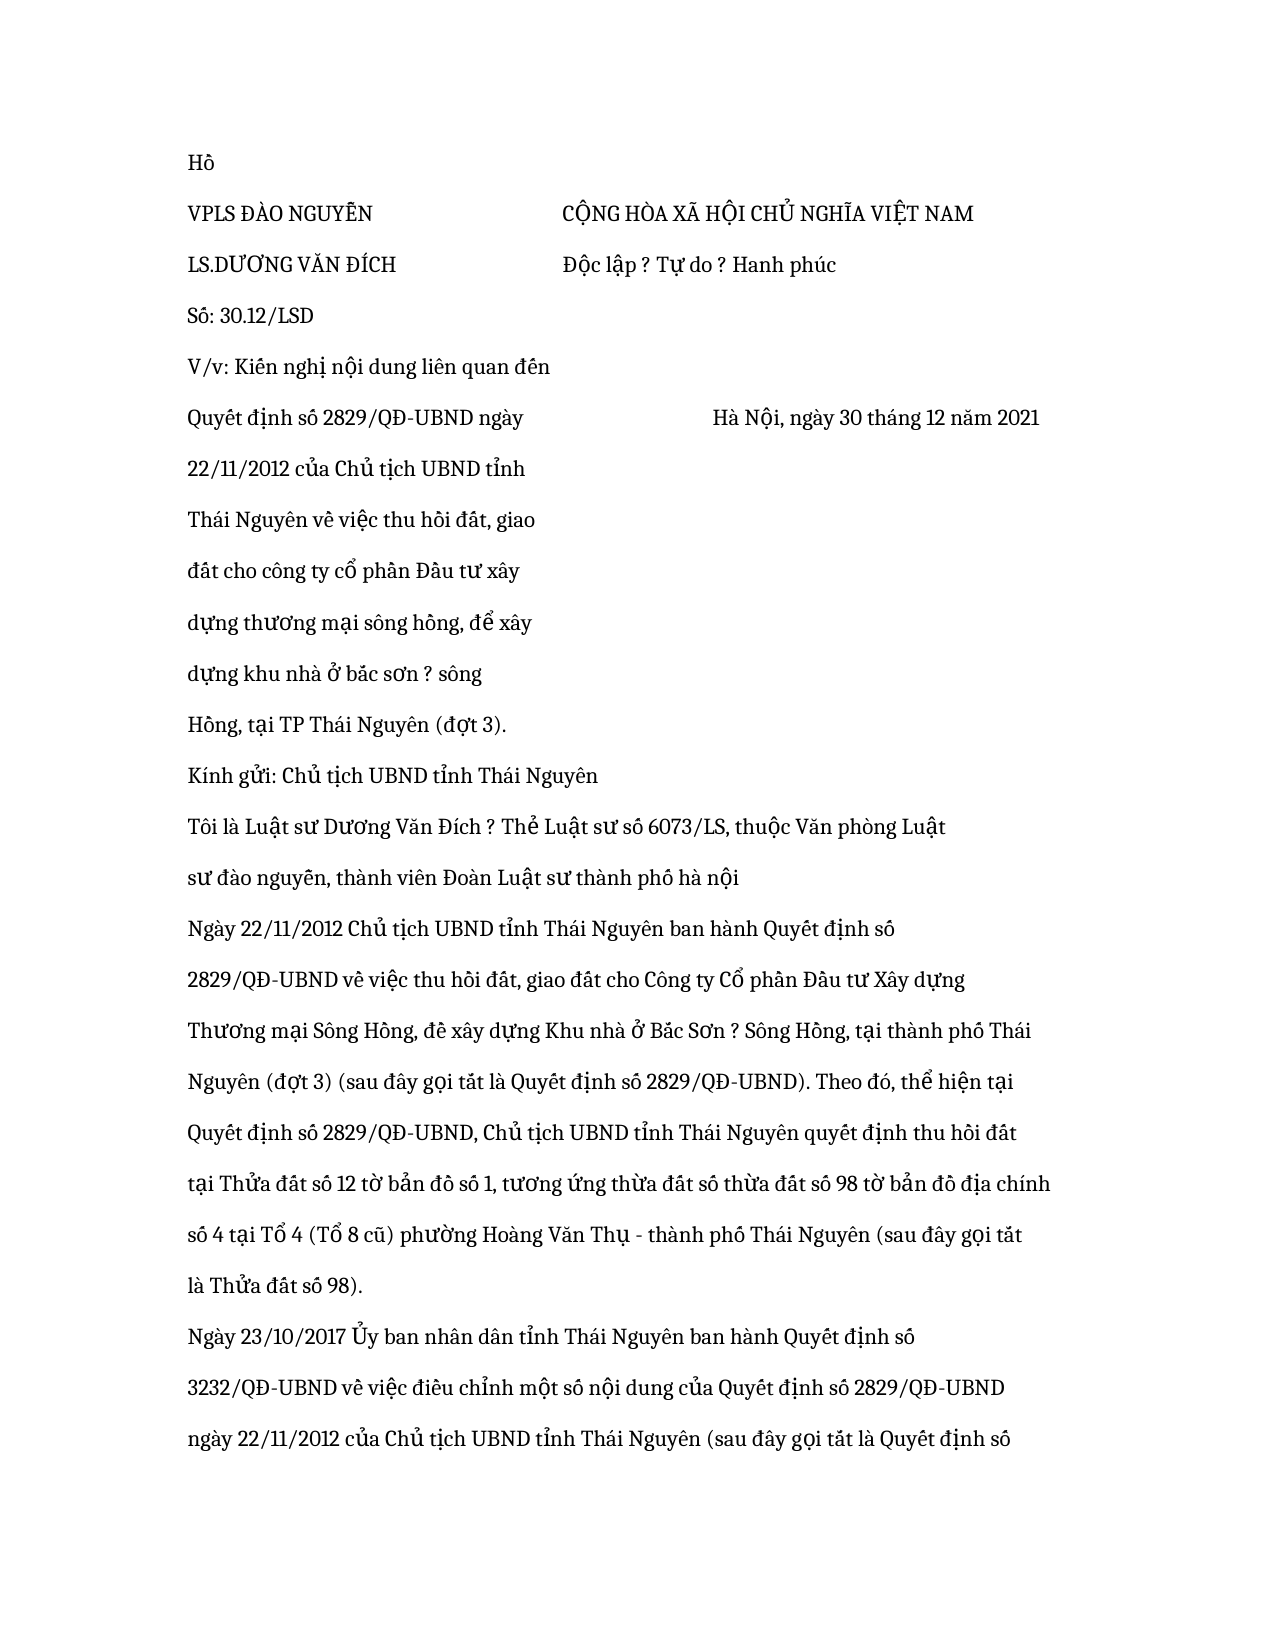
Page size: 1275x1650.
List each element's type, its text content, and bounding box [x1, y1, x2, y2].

text tại Thửa đất số 12 tờ bản đồ số 1, tương ứng thừa đất số thừa đất số 98 tờ bản đồ địa chính [187, 1171, 1087, 1197]
text Ngày 22/11/2012 Chủ tịch UBND tỉnh Thái Nguyên ban hành Quyết định số [187, 916, 1087, 942]
text 3232/QĐ-UBND về việc điều chỉnh một số nội dung của Quyết định số 2829/QĐ-UBND [187, 1375, 1087, 1401]
text Hồ [187, 150, 1087, 176]
text Thái Nguyên về việc thu hồi đất, giao [187, 507, 1087, 534]
text Nguyên (đợt 3) (sau đây gọi tắt là Quyết định số 2829/QĐ-UBND). Theo đó, thể hiện tại [187, 1069, 1087, 1095]
text số 4 tại Tổ 4 (Tổ 8 cũ) phường Hoàng Văn Thụ - thành phố Thái Nguyên (sau đây gọi tắt [187, 1222, 1087, 1248]
text là Thửa đất số 98). [187, 1273, 1087, 1299]
text dựng thương mại sông hồng, để xây [187, 609, 1087, 636]
text Quyết định số 2829/QĐ-UBND ngày Hà Nội, ngày 30 tháng 12 năm 2021 [187, 405, 1087, 432]
text Thương mại Sông Hồng, đề xây dựng Khu nhà ở Bắc Sơn ? Sông Hồng, tại thành phố Thái [187, 1018, 1087, 1044]
text Quyết định số 2829/QĐ-UBND, Chủ tịch UBND tỉnh Thái Nguyên quyết định thu hồi đất [187, 1120, 1087, 1146]
text VPLS ĐÀO NGUYỄN CỘNG HÒA XÃ HỘI CHỦ NGHĨA VIỆT NAM [187, 201, 1087, 227]
text V/v: Kiến nghị nội dung liên quan đến [187, 354, 1087, 381]
text Kính gửi: Chủ tịch UBND tỉnh Thái Nguyên [187, 762, 1087, 789]
text Số: 30.12/LSD [187, 303, 1087, 329]
text Ngày 23/10/2017 Ủy ban nhân dân tỉnh Thái Nguyên ban hành Quyết định số [187, 1324, 1087, 1350]
text đất cho công ty cổ phần Đầu tư xây [187, 558, 1087, 585]
text ngày 22/11/2012 của Chủ tịch UBND tỉnh Thái Nguyên (sau đây gọi tắt là Quyết định số [187, 1426, 1087, 1452]
text LS.DƯƠNG VĂN ĐÍCH Độc lập ? Tự do ? Hanh phúc [187, 252, 1087, 278]
text Hồng, tại TP Thái Nguyên (đợt 3). [187, 711, 1087, 738]
text dựng khu nhà ở bắc sơn ? sông [187, 660, 1087, 687]
text sư đào nguyễn, thành viên Đoàn Luật sư thành phố hà nội [187, 864, 1087, 891]
text 22/11/2012 của Chủ tịch UBND tỉnh [187, 456, 1087, 483]
text Tôi là Luật sư Dương Văn Đích ? Thẻ Luật sư số 6073/LS, thuộc Văn phòng Luật [187, 813, 1087, 840]
text 2829/QĐ-UBND về việc thu hồi đất, giao đất cho Công ty Cổ phần Đầu tư Xây dựng [187, 967, 1087, 993]
